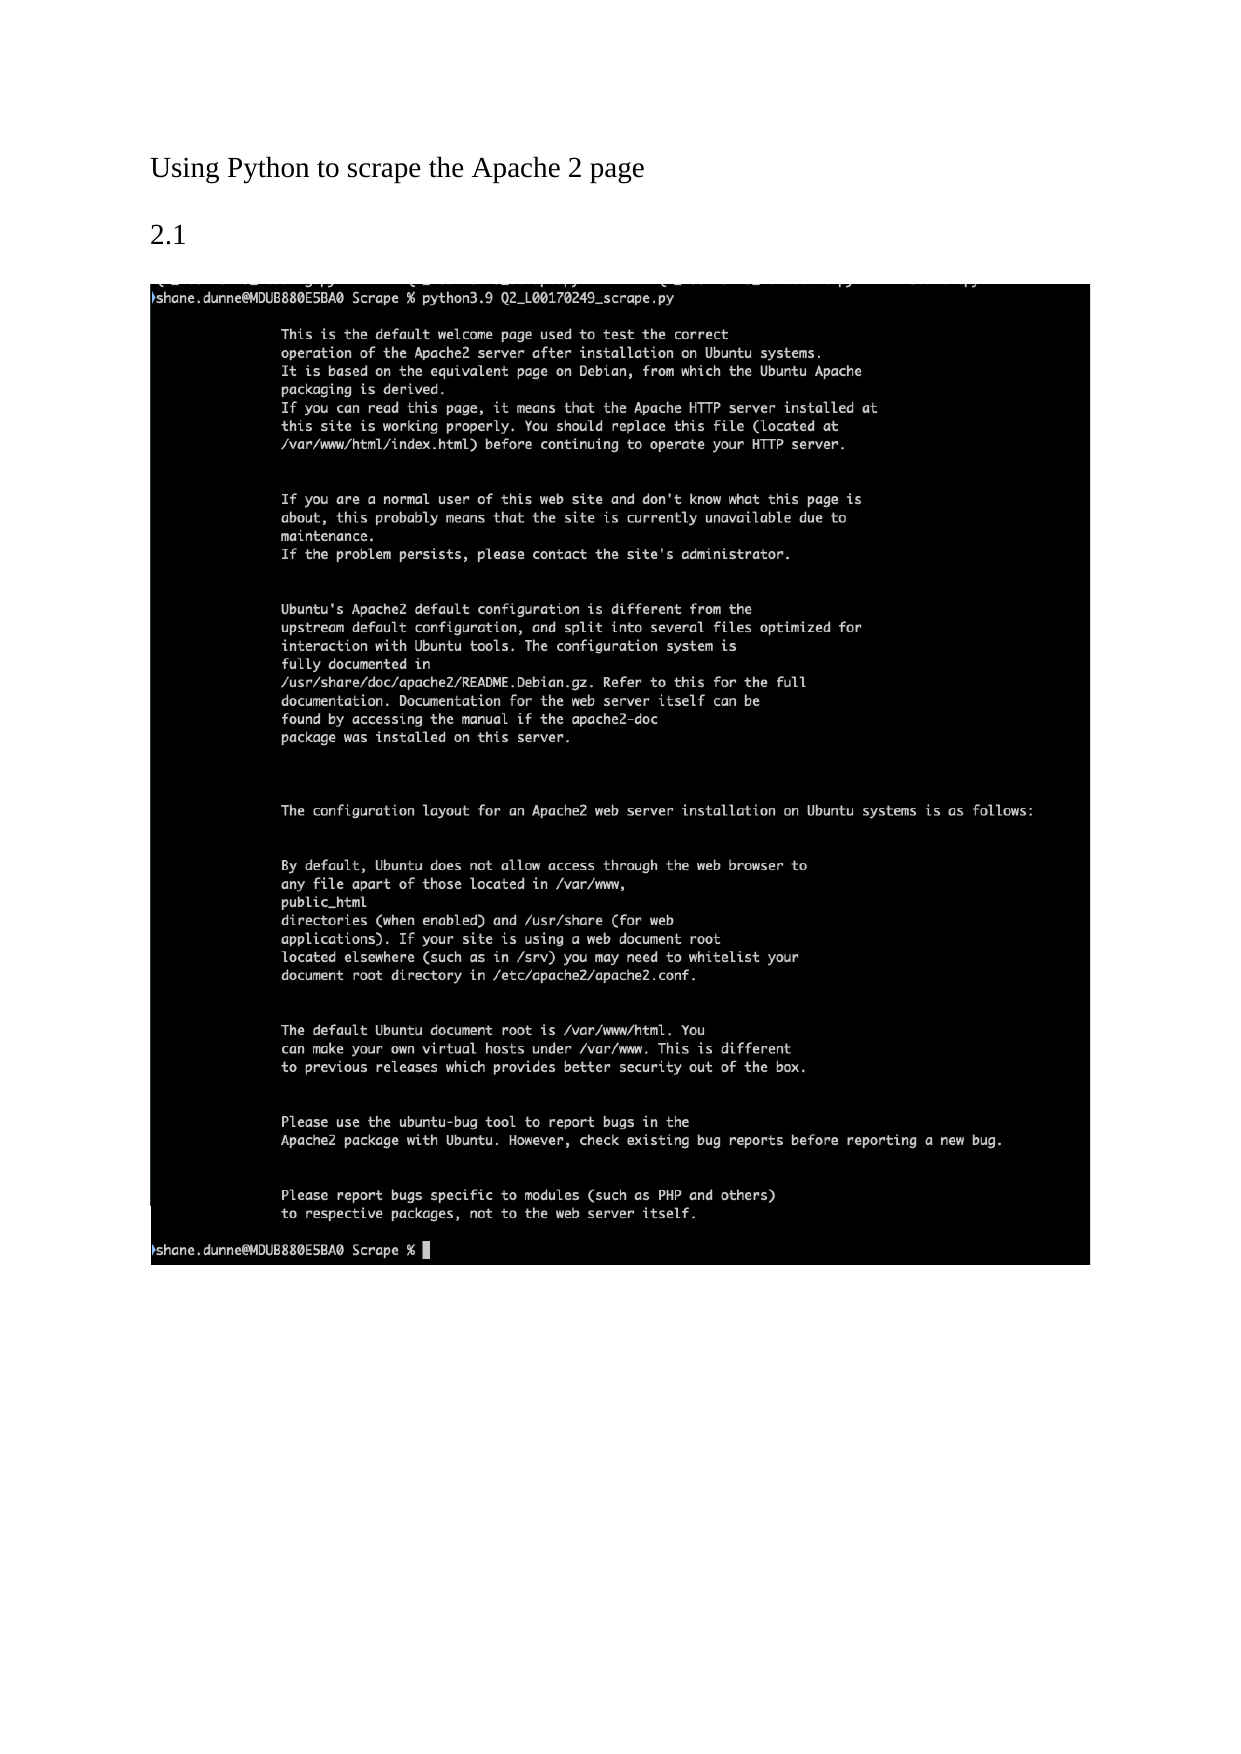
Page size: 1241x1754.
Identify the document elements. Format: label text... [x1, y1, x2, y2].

text Using Python to scrape the Apache 2 page [150, 150, 1090, 183]
picture [150, 284, 1091, 1265]
text 2.1 [150, 217, 1090, 251]
